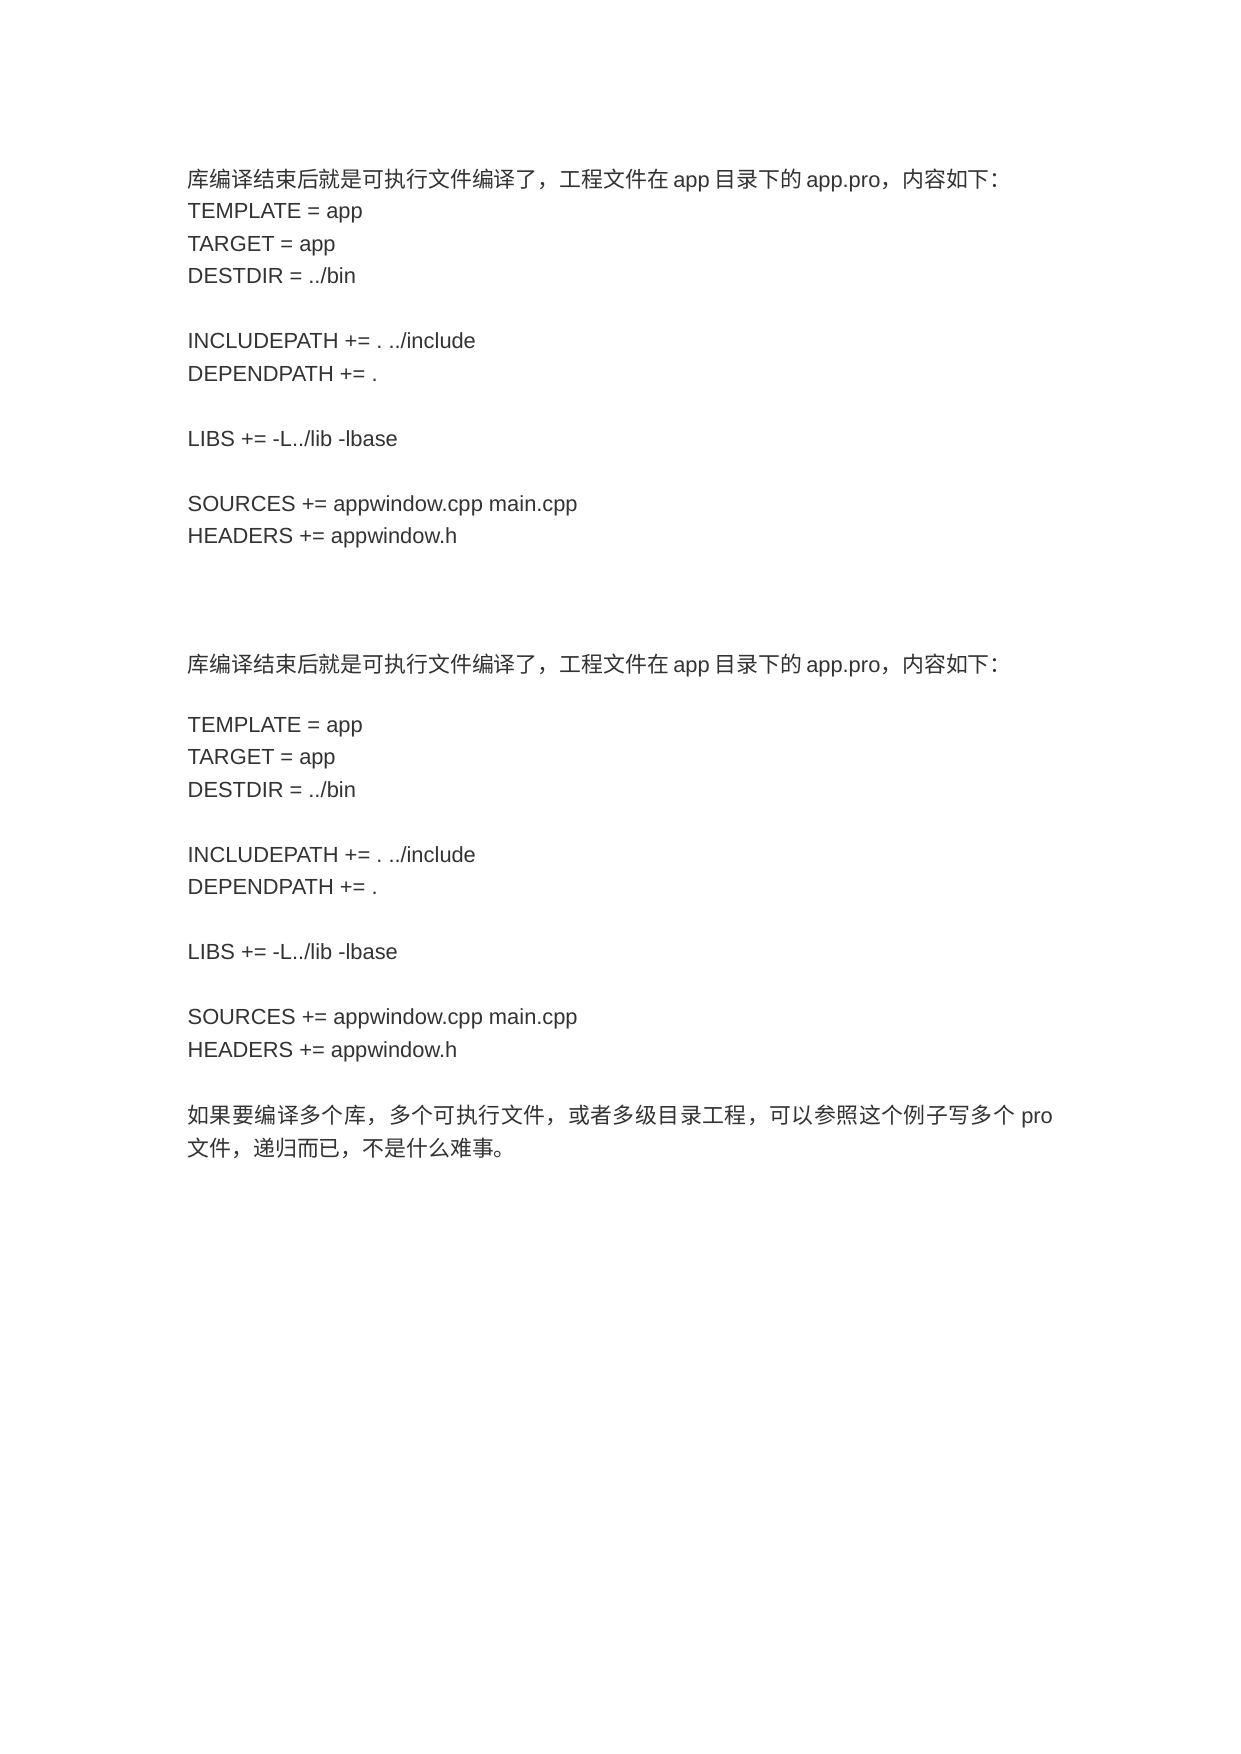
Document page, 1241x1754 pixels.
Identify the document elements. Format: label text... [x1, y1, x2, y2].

text INCLUDEPATH += . ../include [187, 838, 1053, 870]
text TEMPLATE = app [187, 194, 1053, 227]
text DESTDIR = ../bin [187, 773, 1053, 805]
text DESTDIR = ../bin [187, 259, 1053, 292]
text 如果要编译多个库，多个可执行文件，或者多级目录工程，可以参照这个例子写多个pro文件，递归而已，不是什么难事。 [187, 1098, 1053, 1163]
text HEADERS += appwindow.h [187, 519, 1053, 552]
text SOURCES += appwindow.cpp main.cpp [187, 1000, 1053, 1033]
text INCLUDEPATH += . ../include [187, 324, 1053, 357]
text LIBS += -L../lib -lbase [187, 935, 1053, 968]
text HEADERS += appwindow.h [187, 1033, 1053, 1065]
text TEMPLATE = app [187, 708, 1053, 740]
text TARGET = app [187, 740, 1053, 773]
text TARGET = app [187, 227, 1053, 259]
text 库编译结束后就是可执行文件编译了，工程文件在app目录下的app.pro，内容如下： [187, 646, 1053, 679]
text LIBS += -L../lib -lbase [187, 422, 1053, 454]
text 库编译结束后就是可执行文件编译了，工程文件在app目录下的app.pro，内容如下： [187, 162, 1053, 194]
text DEPENDPATH += . [187, 357, 1053, 389]
text SOURCES += appwindow.cpp main.cpp [187, 487, 1053, 519]
text DEPENDPATH += . [187, 870, 1053, 903]
